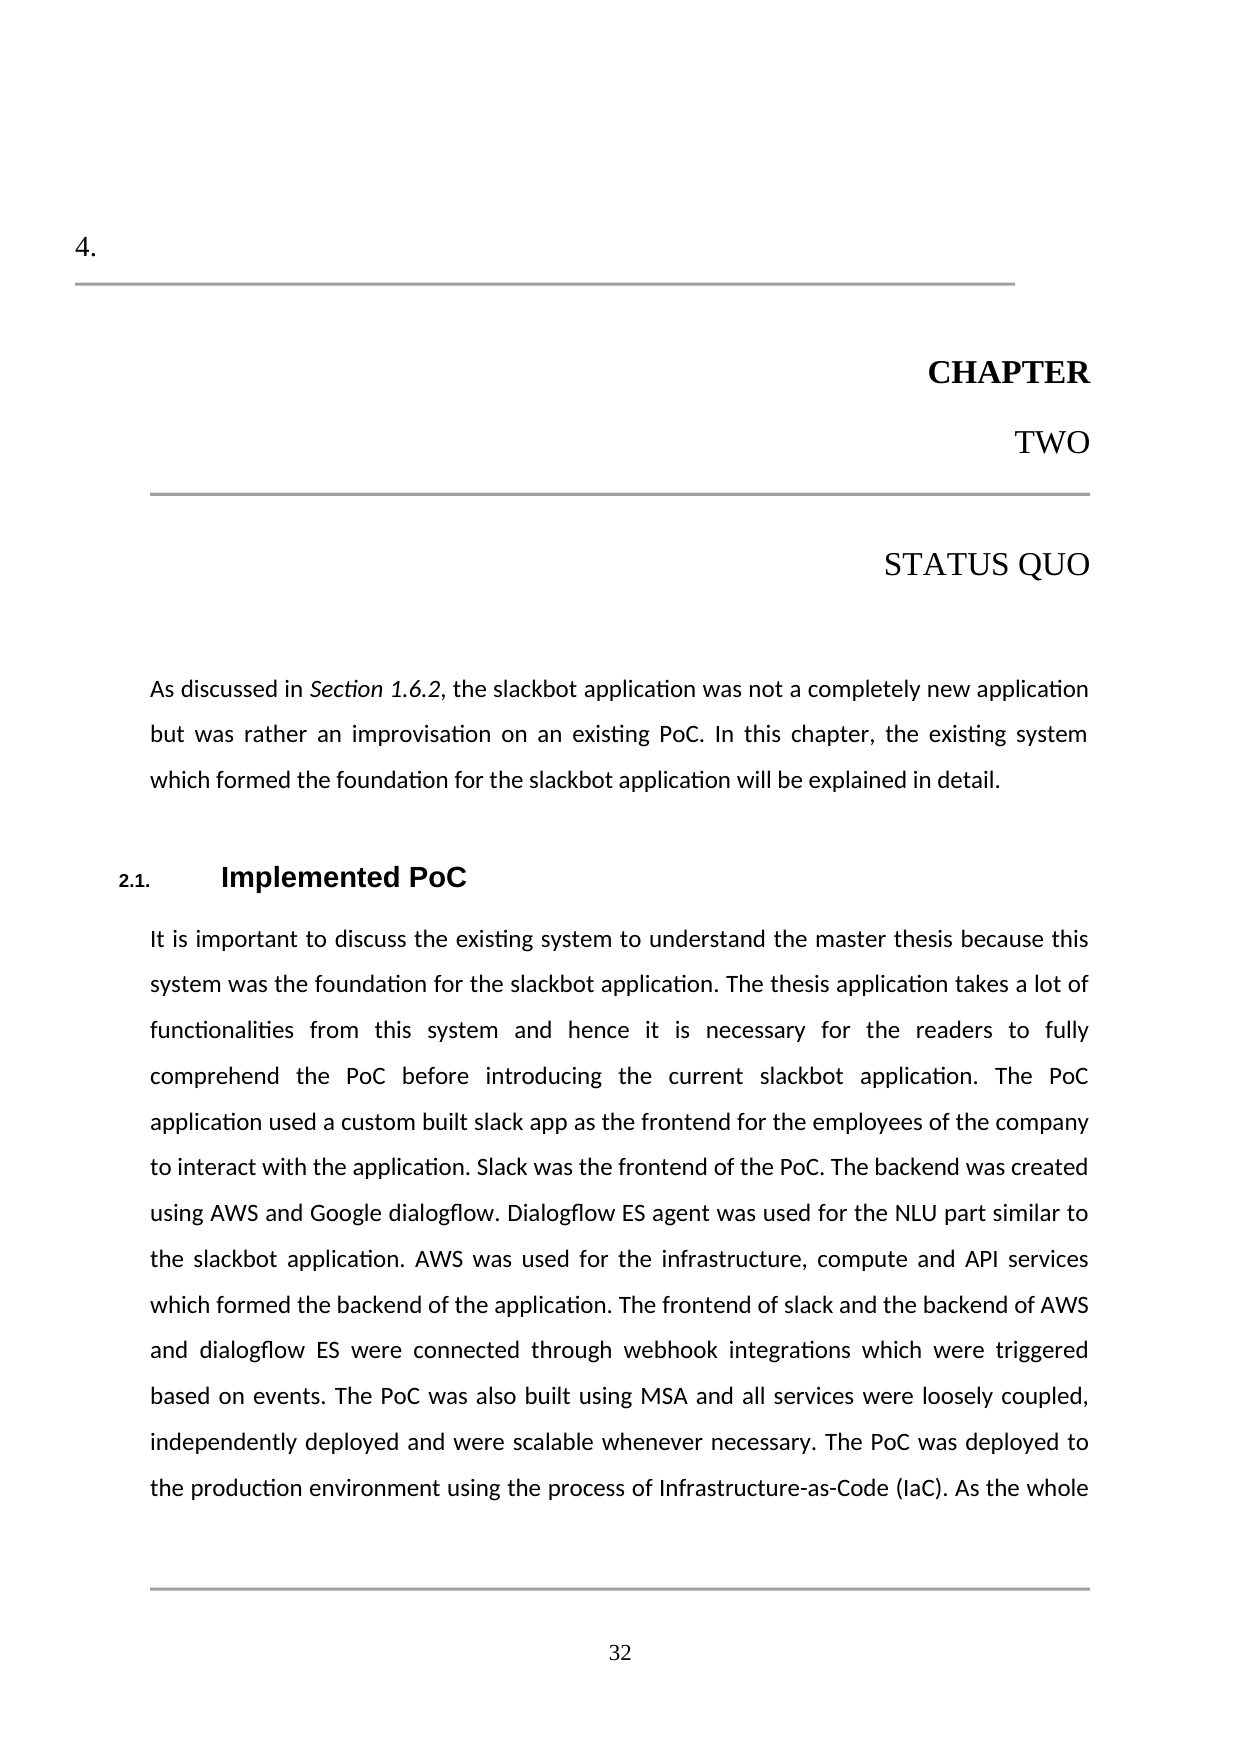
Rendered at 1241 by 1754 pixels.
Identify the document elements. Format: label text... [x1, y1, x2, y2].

text As discussed in Section 1.6.2, the slackbot application was not a completely new application but was rather an improvisation on an existing PoC. In this chapter, the existing system which formed the foundation for the slackbot application will be explained in detail. [150, 673, 1090, 795]
text STATUS QUO [150, 545, 1090, 583]
subtitle Implemented PoC [150, 860, 1090, 894]
text CHAPTER [150, 353, 1090, 391]
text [150, 923, 1090, 1502]
text TWO [150, 423, 1090, 461]
